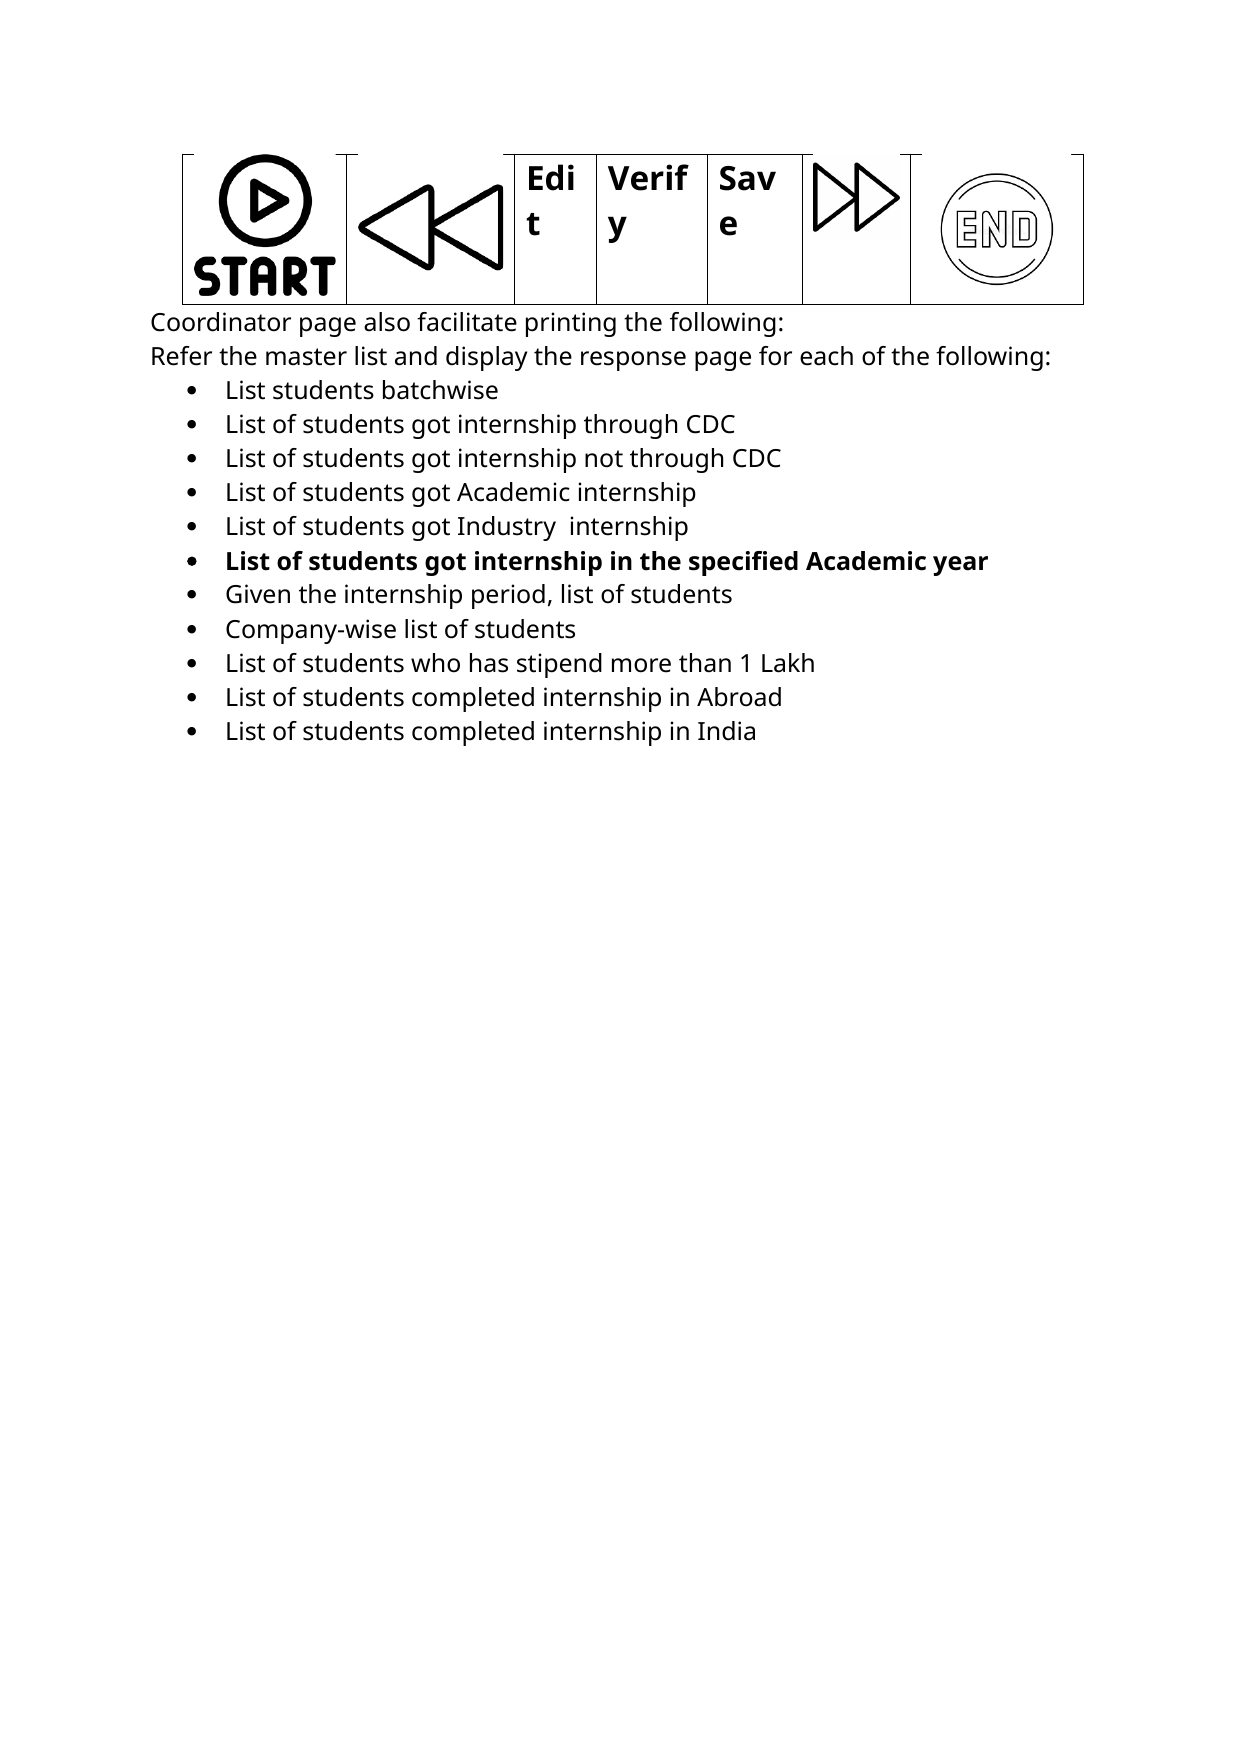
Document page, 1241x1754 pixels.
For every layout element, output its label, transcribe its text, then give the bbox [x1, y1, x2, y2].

list List of students completed internship in India [187, 713, 1090, 747]
picture [194, 154, 336, 296]
list List of students completed internship in Abroad [187, 679, 1090, 713]
list List students batchwise [187, 373, 1090, 407]
table_header [347, 155, 514, 304]
list List of students got Academic internship [187, 475, 1090, 509]
list Company-wise list of students [187, 611, 1090, 645]
table_header [183, 155, 346, 304]
list List of students got internship through CDC [187, 407, 1090, 441]
list Given the internship period, list of students [187, 577, 1090, 611]
list List of students got Industry internship [187, 509, 1090, 543]
list List of students who has stipend more than 1 Lakh [187, 645, 1090, 679]
list List of students got internship not through CDC [187, 441, 1090, 475]
table_header [1072, 155, 1083, 304]
text Refer the master list and display the response page for each of the following: [150, 339, 1090, 373]
picture [358, 154, 504, 300]
text Coordinator page also facilitate printing the following: [150, 218, 1090, 339]
table_header [911, 155, 922, 304]
list List of students got internship in the specified Academic year [187, 543, 1090, 577]
table_header Edit [515, 155, 596, 304]
picture [922, 154, 1072, 304]
table_header Save [708, 155, 802, 304]
table_header Verify [597, 155, 707, 304]
table_header [803, 155, 910, 304]
picture [813, 154, 900, 240]
